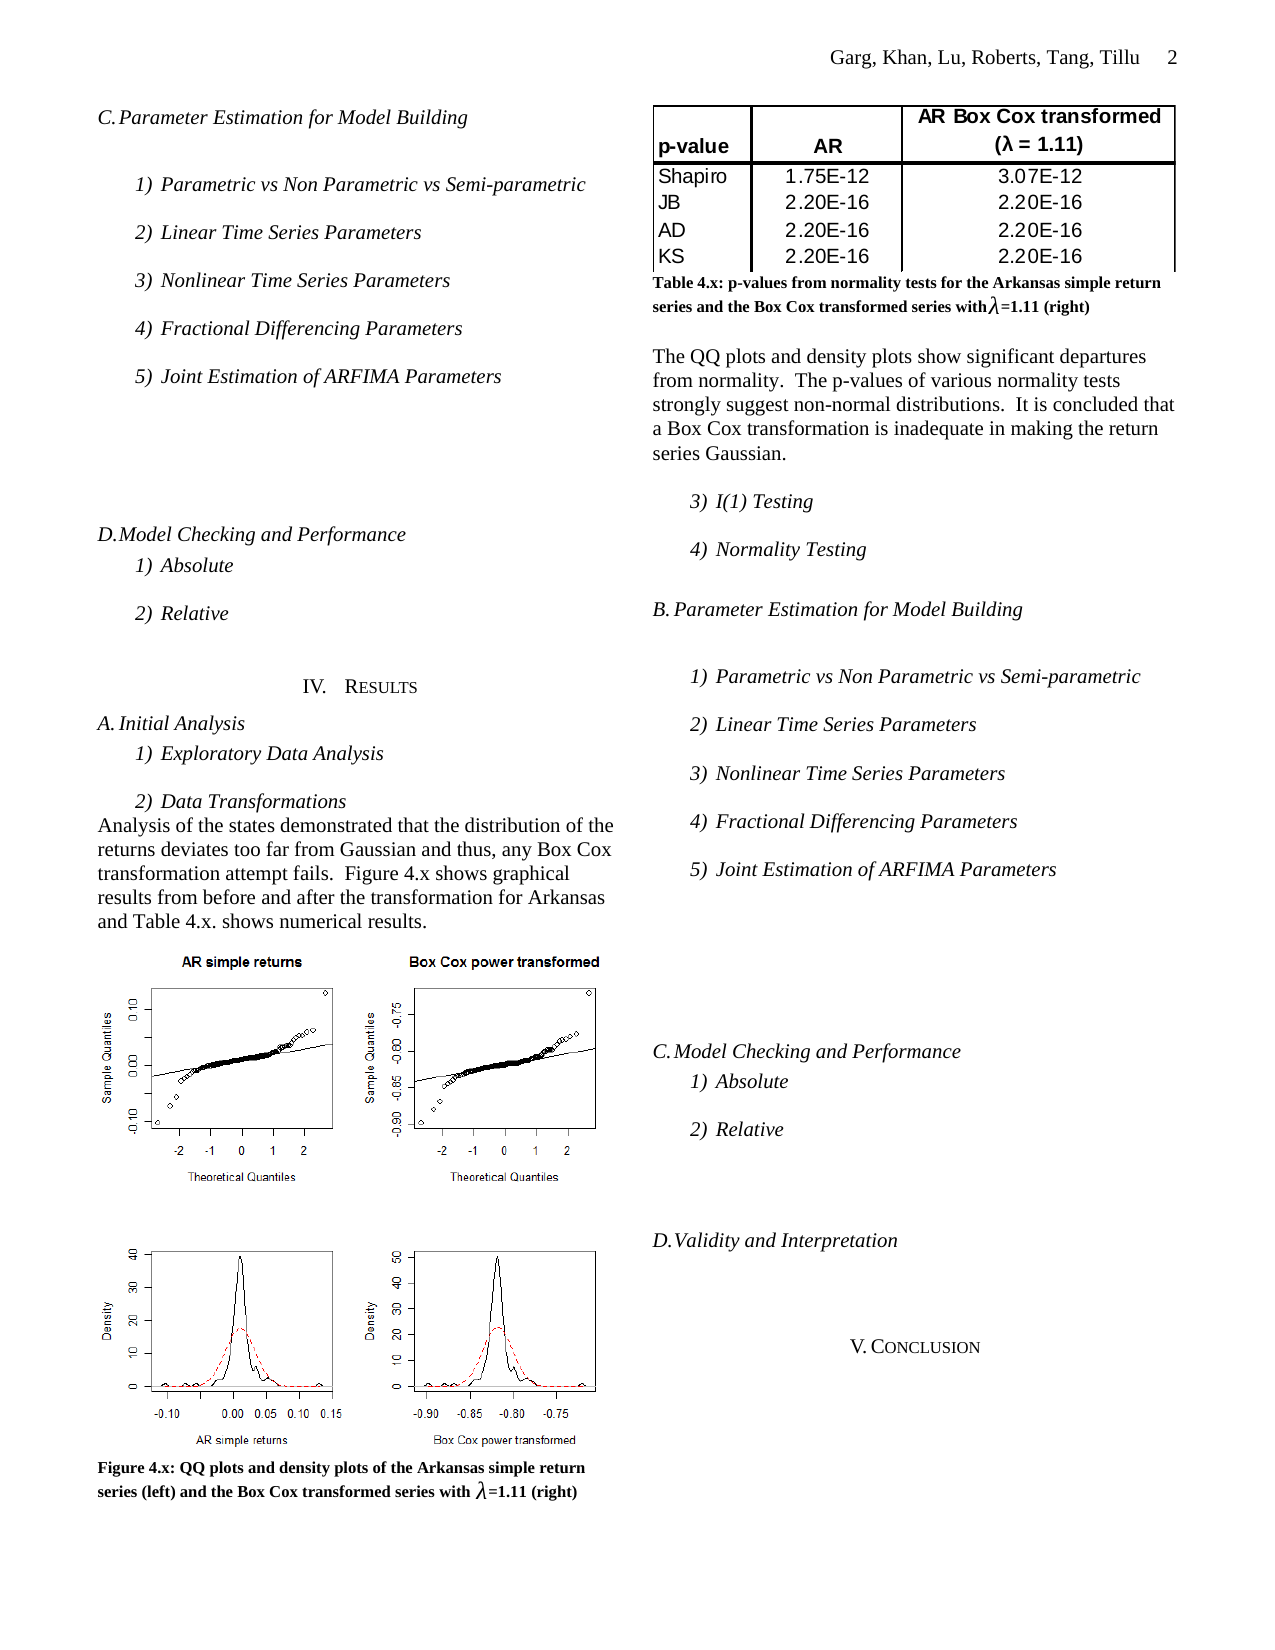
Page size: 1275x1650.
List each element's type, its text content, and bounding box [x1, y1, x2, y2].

subtitle Parameter Estimation for Model Building [97, 105, 622, 129]
subtitle Parameter Estimation for Model Building [652, 597, 1177, 621]
subtitle Relative [690, 1117, 1177, 1141]
subtitle Model Checking and Performance [652, 1039, 1177, 1063]
subtitle Linear Time Series Parameters [690, 712, 1177, 736]
subtitle Absolute [135, 553, 622, 577]
subtitle Conclusion [652, 1334, 1177, 1358]
subtitle Fractional Differencing Parameters [690, 808, 1177, 833]
subtitle I(1) Testing [690, 488, 1177, 513]
text Table 4.x: p-values from normality tests for the Arkansas simple return series and the Box Cox transformed series with=1.11 (right) [652, 273, 1177, 320]
subtitle Normality Testing [690, 537, 1177, 561]
text The QQ plots and density plots show significant departures from normality. The p-values of various normality tests strongly suggest non-normal distributions. It is concluded that a Box Cox transformation is inadequate in making the return series Gaussian. [652, 344, 1177, 464]
subtitle Parametric vs Non Parametric vs Semi-parametric [690, 664, 1177, 688]
subtitle Linear Time Series Parameters [135, 220, 622, 244]
subtitle Joint Estimation of ARFIMA Parameters [690, 857, 1177, 881]
subtitle Relative [135, 601, 622, 625]
subtitle Absolute [690, 1069, 1177, 1093]
subtitle Parametric vs Non Parametric vs Semi-parametric [135, 172, 622, 196]
picture [97, 933, 623, 1459]
subtitle Validity and Interpretation [652, 1228, 1177, 1252]
subtitle Joint Estimation of ARFIMA Parameters [135, 364, 622, 388]
subtitle Results [97, 674, 622, 698]
text Analysis of the states demonstrated that the distribution of the returns deviates too far from Gaussian and thus, any Box Cox transformation attempt fails. Figure 4.x shows graphical results from before and after the transformation for Arkansas and Table 4.x. shows numerical results. [97, 813, 622, 933]
subtitle Nonlinear Time Series Parameters [690, 760, 1177, 784]
subtitle Fractional Differencing Parameters [135, 316, 622, 340]
text Figure 4.x: QQ plots and density plots of the Arkansas simple return series (left) and the Box Cox transformed series with =1.11 (right) [97, 1459, 622, 1505]
subtitle Exploratory Data Analysis [135, 741, 622, 765]
subtitle Nonlinear Time Series Parameters [135, 268, 622, 292]
subtitle Data Transformations [135, 789, 622, 813]
subtitle Model Checking and Performance [97, 522, 622, 546]
subtitle Initial Analysis [97, 711, 622, 734]
